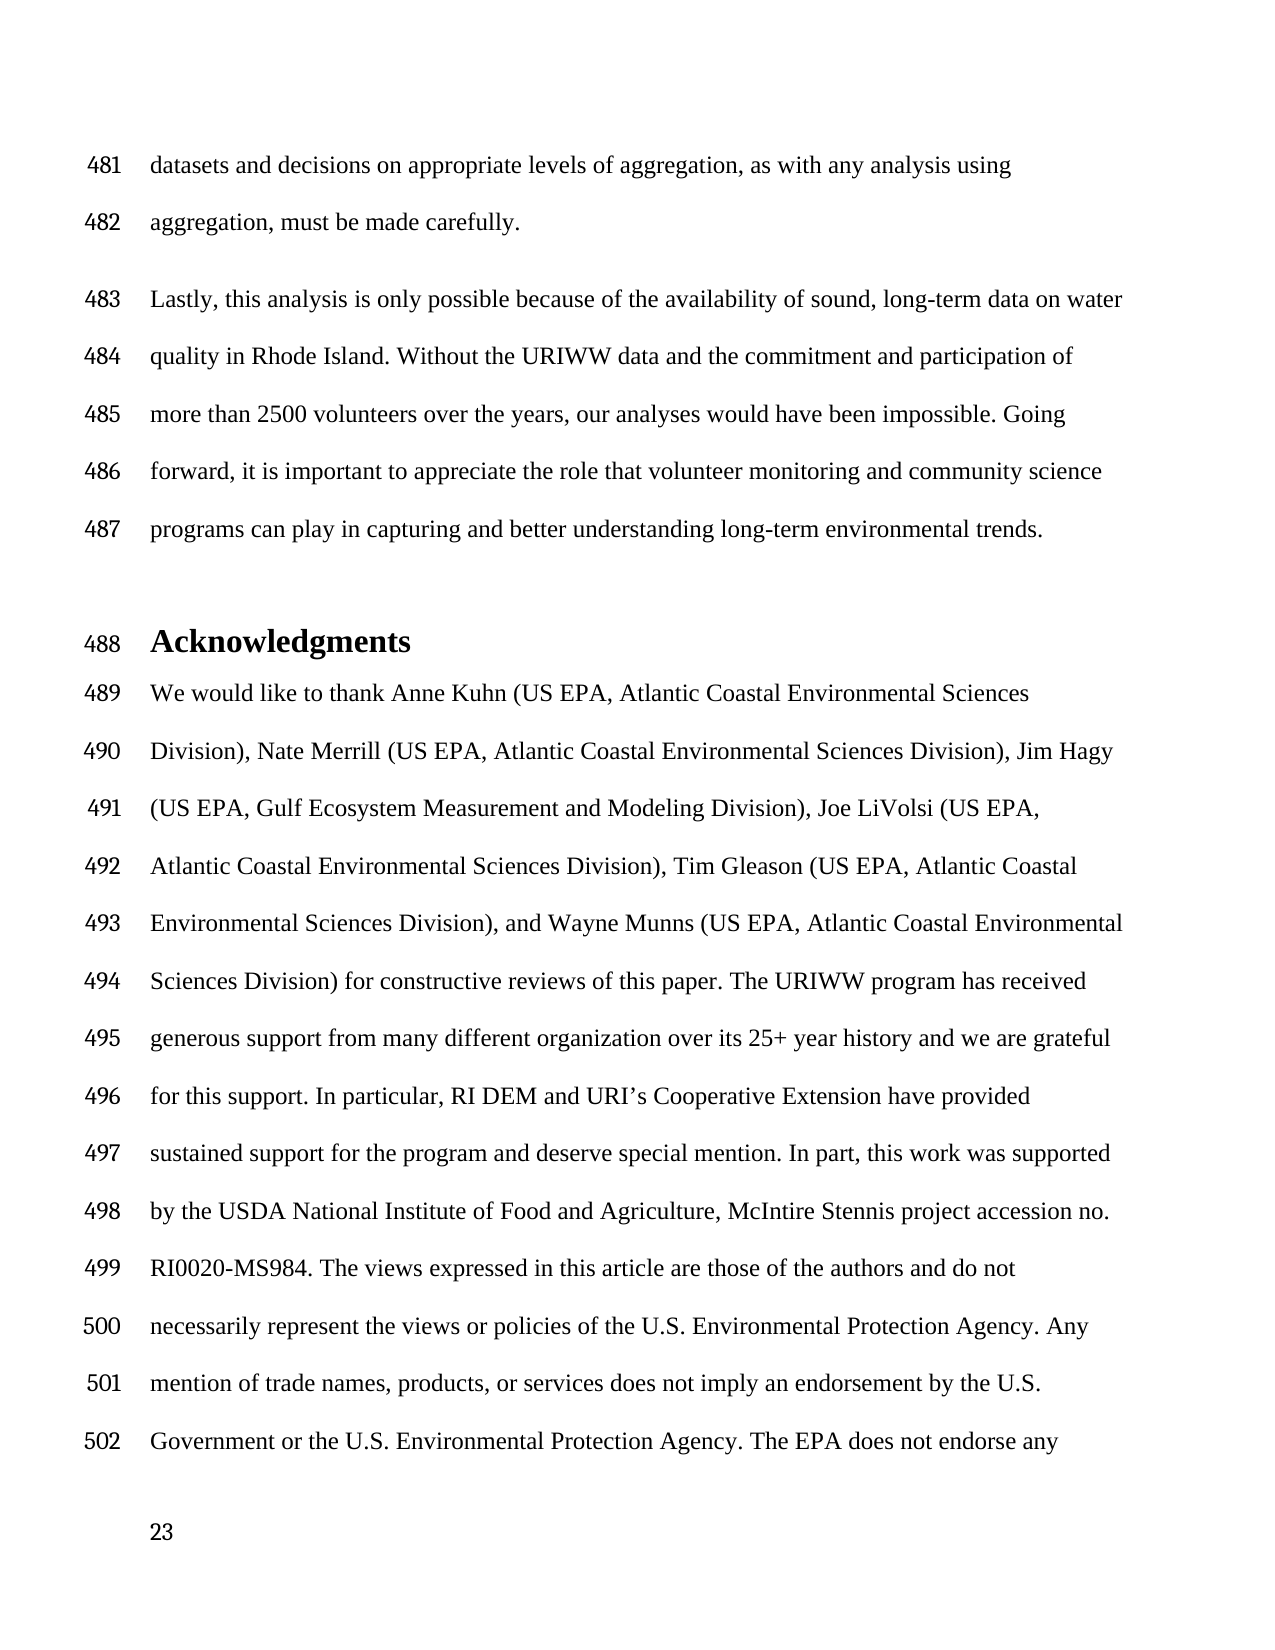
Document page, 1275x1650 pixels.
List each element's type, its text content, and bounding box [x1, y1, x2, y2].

subtitle Acknowledgments [150, 621, 1125, 659]
text Lastly, this analysis is only possible because of the availability of sound, long-term data on water quality in Rhode Island. Without the URIWW data and the commitment and participation of more than 2500 volunteers over the years, our analyses would have been impossible. Going forward, it is important to appreciate the role that volunteer monitoring and community science programs can play in capturing and better understanding long-term environmental trends. [150, 284, 1125, 542]
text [150, 678, 1125, 1454]
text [150, 150, 1125, 236]
